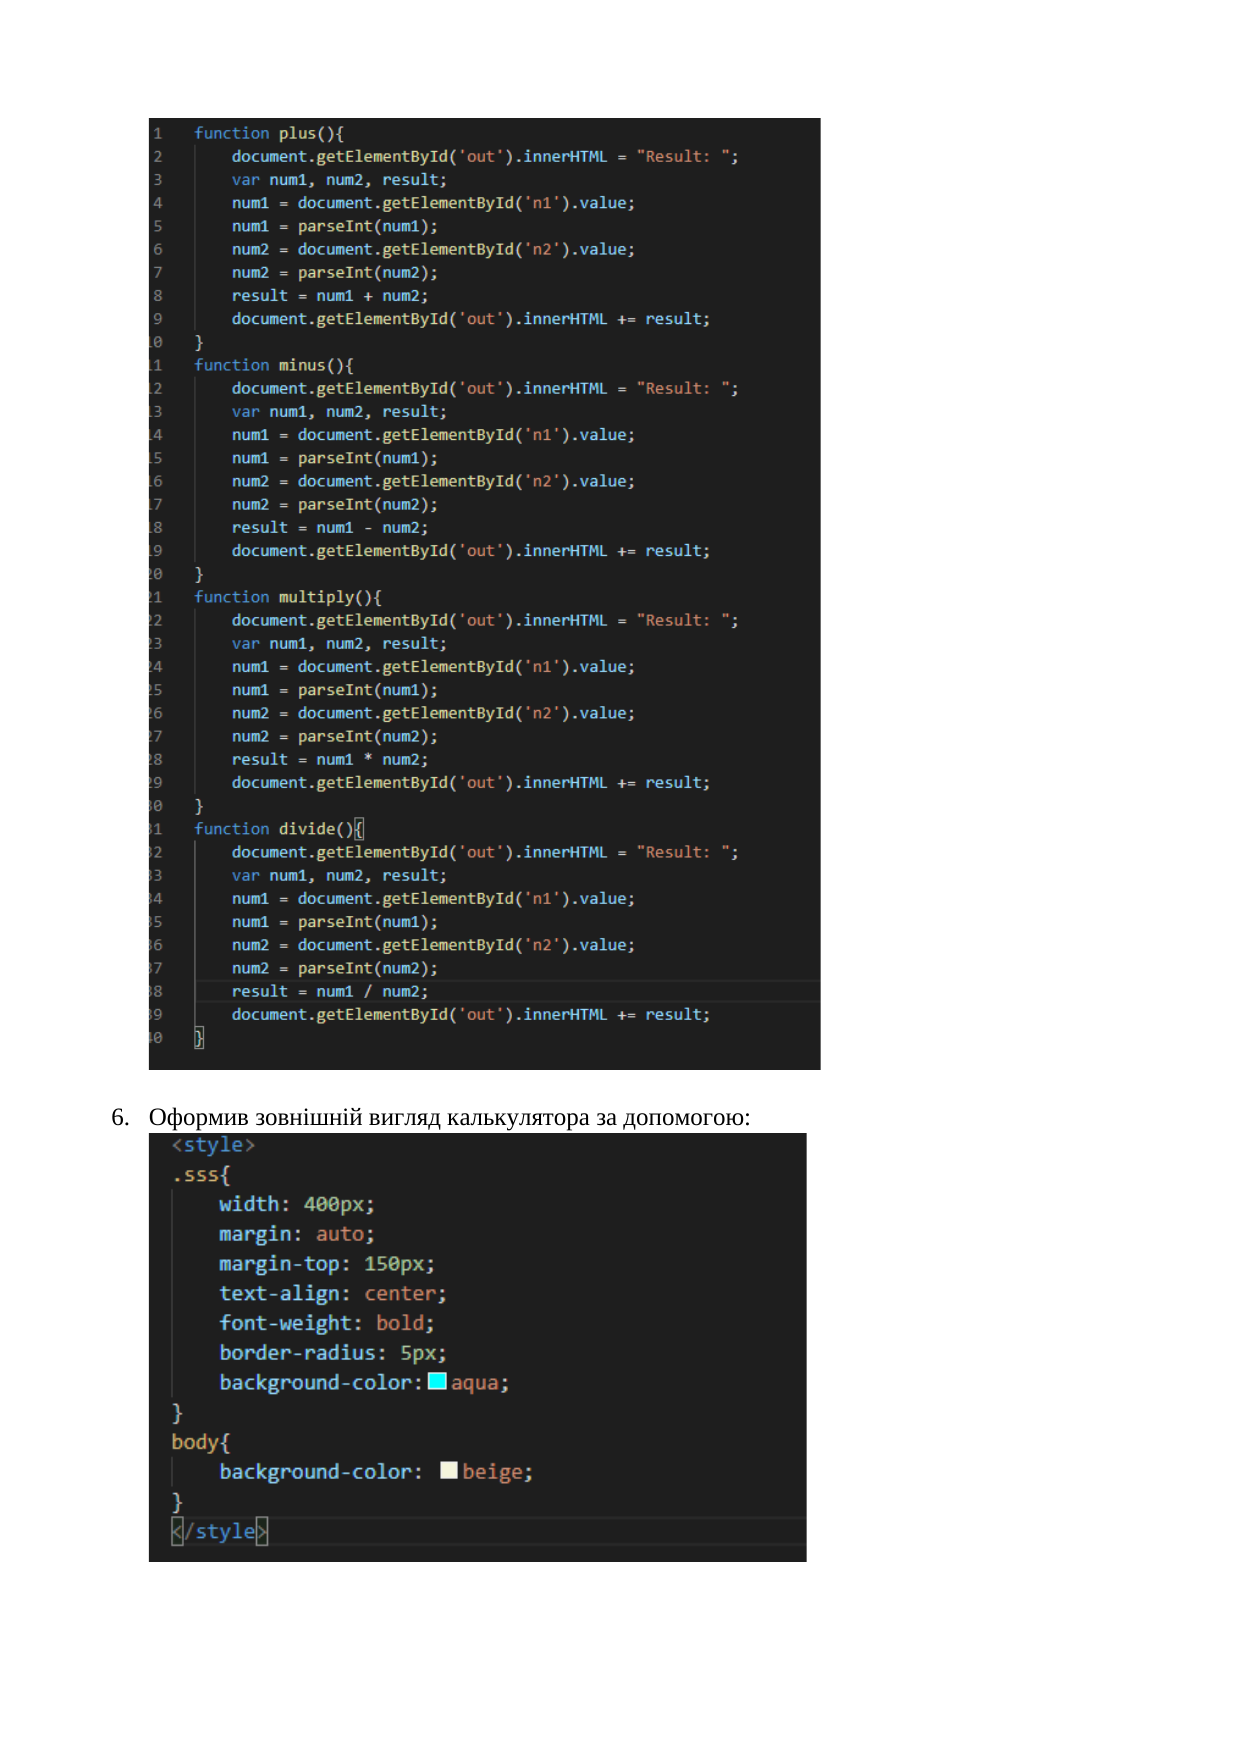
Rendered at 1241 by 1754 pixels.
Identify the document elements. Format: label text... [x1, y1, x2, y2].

picture [148, 1133, 807, 1562]
picture [148, 118, 821, 1070]
list Оформив зовнішній вигляд калькулятора за допомогою: [111, 1102, 1152, 1131]
